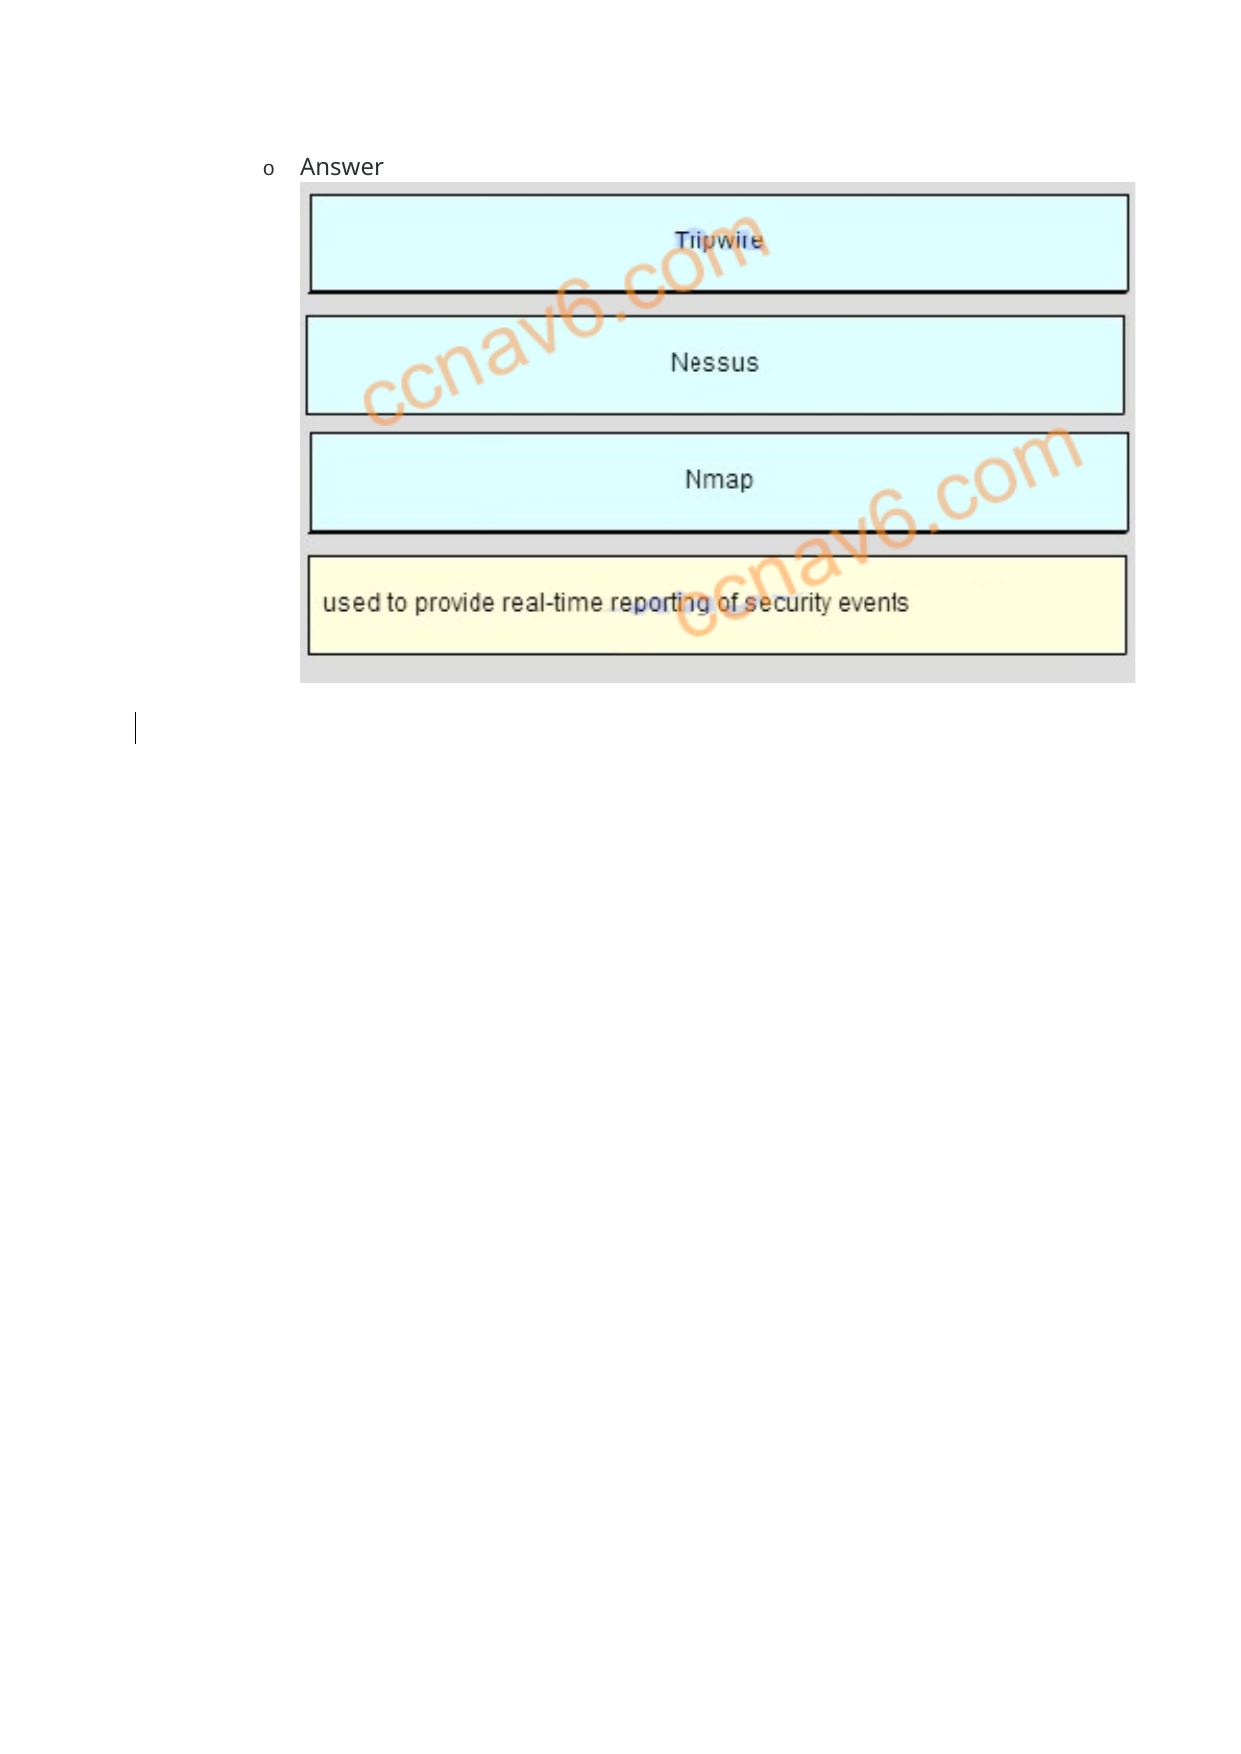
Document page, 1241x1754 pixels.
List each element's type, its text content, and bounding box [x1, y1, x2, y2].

picture [300, 182, 1136, 683]
